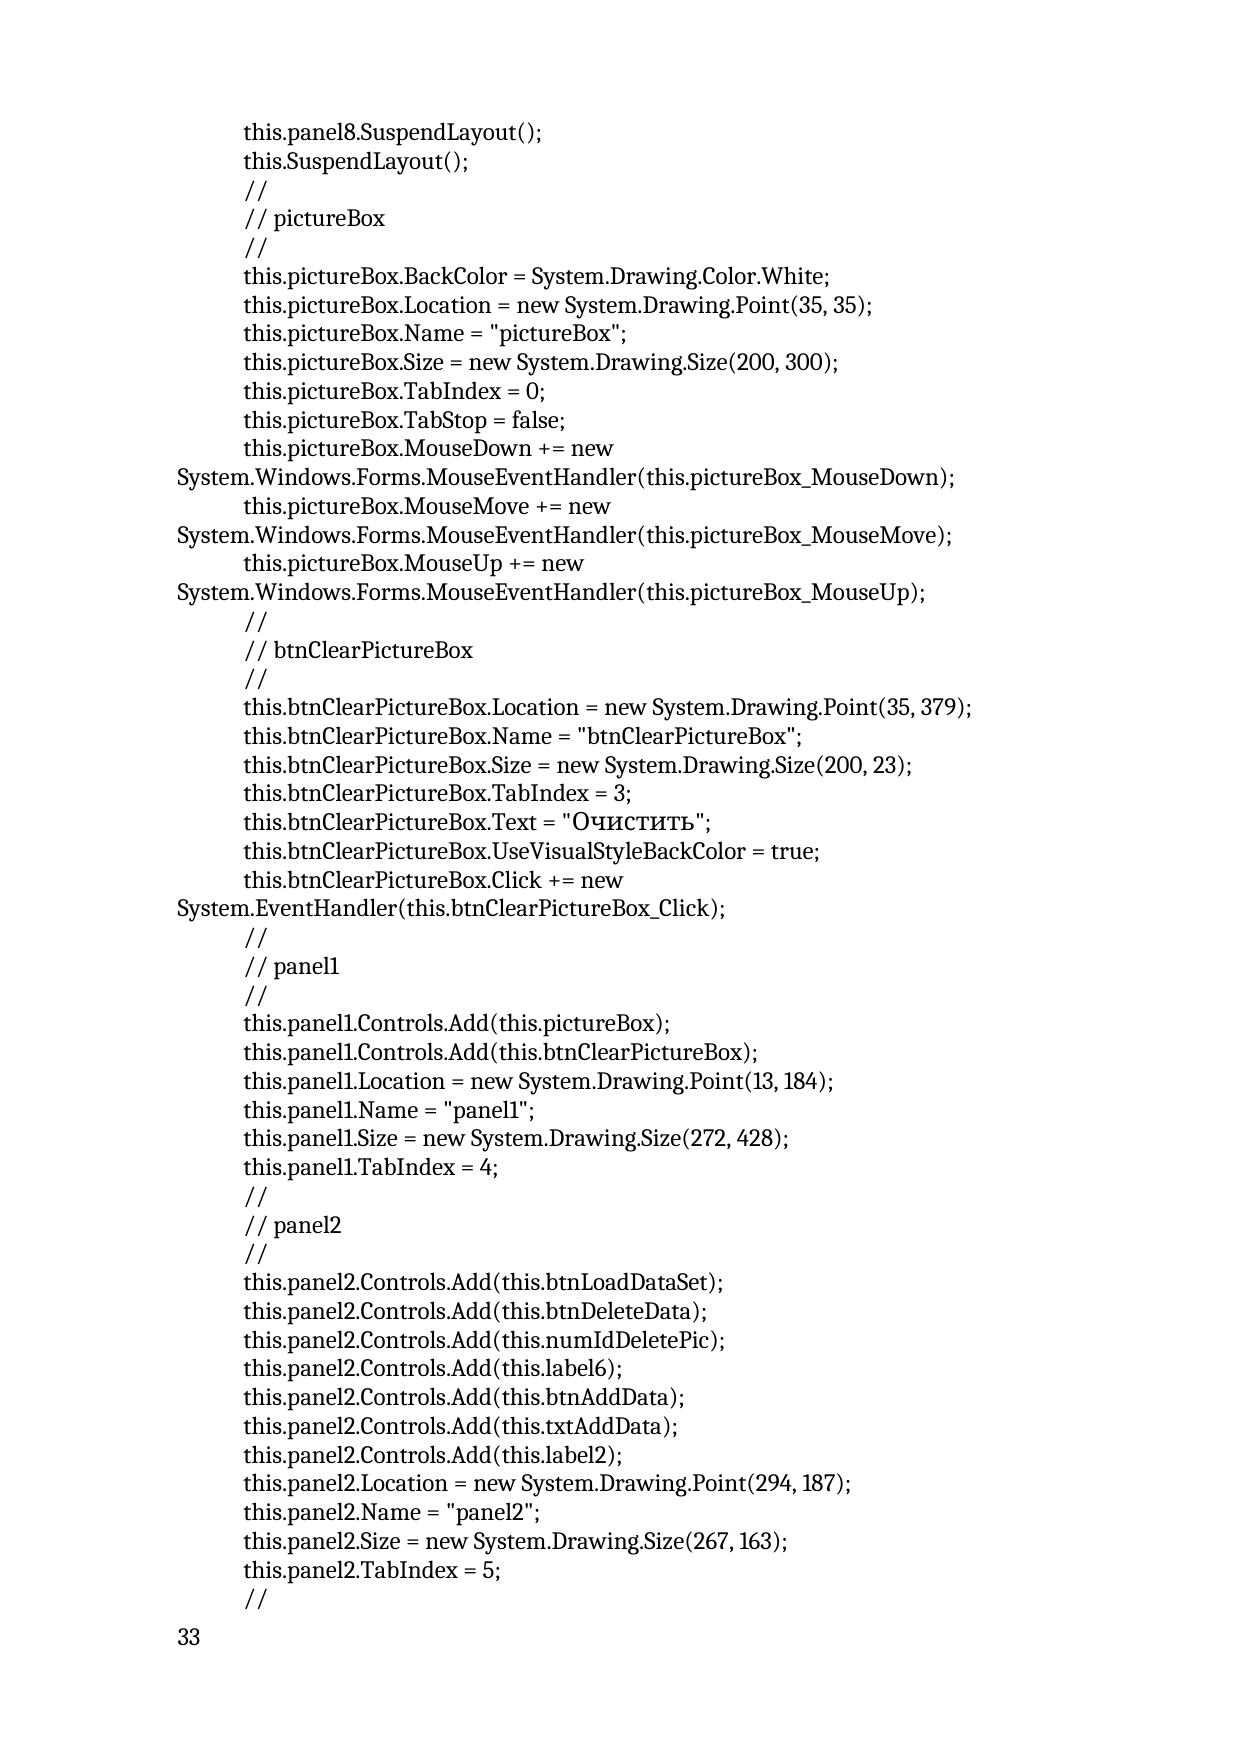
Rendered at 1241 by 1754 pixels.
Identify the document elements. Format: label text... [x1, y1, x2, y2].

text // [177, 1584, 1152, 1613]
text this.panel2.Controls.Add(this.txtAddData); [177, 1412, 1152, 1441]
text this.pictureBox.TabIndex = 0; [177, 377, 1152, 406]
text this.panel2.Controls.Add(this.btnLoadDataSet); [177, 1268, 1152, 1297]
text this.panel2.Name = "panel2"; [177, 1498, 1152, 1527]
text // pictureBox [177, 204, 1152, 233]
text this.btnClearPictureBox.Location = new System.Drawing.Point(35, 379); [177, 693, 1152, 722]
text // [177, 1182, 1152, 1211]
text this.btnClearPictureBox.Click += new System.EventHandler(this.btnClearPictureBox_Click); [177, 866, 1152, 923]
text this.btnClearPictureBox.Size = new System.Drawing.Size(200, 23); [177, 751, 1152, 779]
text this.panel1.Size = new System.Drawing.Size(272, 428); [177, 1124, 1152, 1153]
text this.panel2.Controls.Add(this.btnAddData); [177, 1383, 1152, 1412]
text // [177, 1239, 1152, 1268]
text this.panel8.SuspendLayout(); [177, 118, 1152, 147]
text this.SuspendLayout(); [177, 147, 1152, 176]
text this.panel2.TabIndex = 5; [177, 1556, 1152, 1584]
text this.pictureBox.TabStop = false; [177, 406, 1152, 434]
text this.panel2.Size = new System.Drawing.Size(267, 163); [177, 1527, 1152, 1556]
text this.panel2.Controls.Add(this.btnDeleteData); [177, 1297, 1152, 1326]
text this.panel2.Controls.Add(this.label6); [177, 1354, 1152, 1383]
text this.pictureBox.MouseUp += new System.Windows.Forms.MouseEventHandler(this.pictureBox_MouseUp); [177, 549, 1152, 607]
text this.panel1.Controls.Add(this.pictureBox); [177, 1009, 1152, 1038]
text this.panel2.Controls.Add(this.label2); [177, 1441, 1152, 1469]
text this.panel2.Controls.Add(this.numIdDeletePic); [177, 1326, 1152, 1354]
text this.btnClearPictureBox.Name = "btnClearPictureBox"; [177, 722, 1152, 751]
text this.pictureBox.Location = new System.Drawing.Point(35, 35); [177, 291, 1152, 319]
text this.pictureBox.MouseDown += new System.Windows.Forms.MouseEventHandler(this.pictureBox_MouseDown); [177, 434, 1152, 492]
text this.btnClearPictureBox.Text = "Очистить"; [177, 808, 1152, 837]
text this.panel1.TabIndex = 4; [177, 1153, 1152, 1182]
text this.btnClearPictureBox.UseVisualStyleBackColor = true; [177, 837, 1152, 866]
text this.pictureBox.BackColor = System.Drawing.Color.White; [177, 262, 1152, 291]
text // [177, 233, 1152, 262]
text this.panel1.Controls.Add(this.btnClearPictureBox); [177, 1038, 1152, 1067]
text // [177, 664, 1152, 693]
text // [177, 176, 1152, 204]
text this.panel1.Location = new System.Drawing.Point(13, 184); [177, 1067, 1152, 1096]
text this.pictureBox.MouseMove += new System.Windows.Forms.MouseEventHandler(this.pictureBox_MouseMove); [177, 492, 1152, 549]
text this.pictureBox.Name = "pictureBox"; [177, 319, 1152, 348]
text // panel2 [177, 1211, 1152, 1239]
text // [177, 981, 1152, 1009]
text // btnClearPictureBox [177, 636, 1152, 664]
text // [177, 607, 1152, 636]
text this.btnClearPictureBox.TabIndex = 3; [177, 779, 1152, 808]
text // [177, 923, 1152, 952]
text this.panel1.Name = "panel1"; [177, 1096, 1152, 1124]
text this.pictureBox.Size = new System.Drawing.Size(200, 300); [177, 348, 1152, 377]
text // panel1 [177, 952, 1152, 981]
text this.panel2.Location = new System.Drawing.Point(294, 187); [177, 1469, 1152, 1498]
